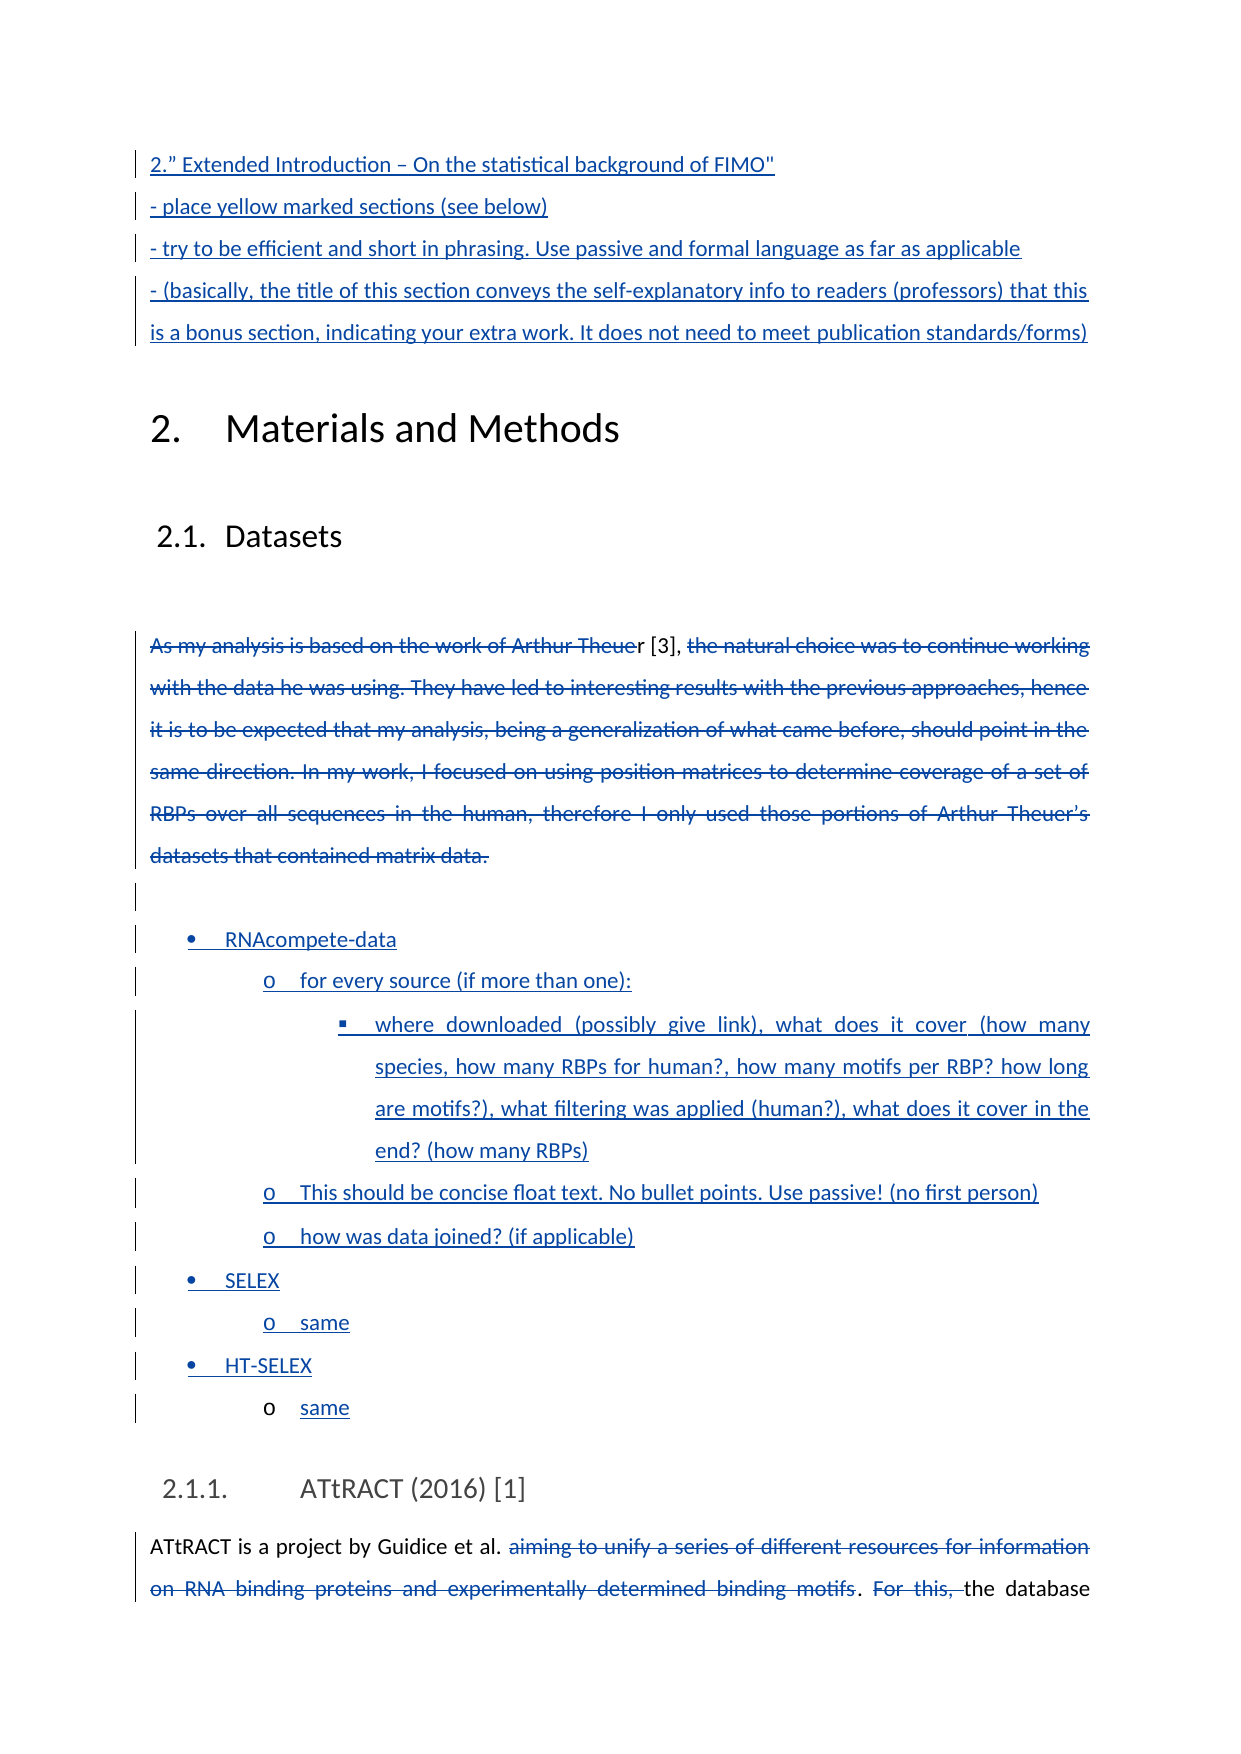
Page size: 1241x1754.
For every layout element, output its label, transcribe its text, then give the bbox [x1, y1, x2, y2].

subtitle Materials and Methods [150, 402, 1090, 452]
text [150, 1532, 1090, 1602]
text r, [150, 631, 1090, 814]
text r, [150, 816, 1090, 869]
subtitle ATtRACT (2016) [162, 1471, 1090, 1506]
subtitle Datasets [156, 515, 1090, 556]
